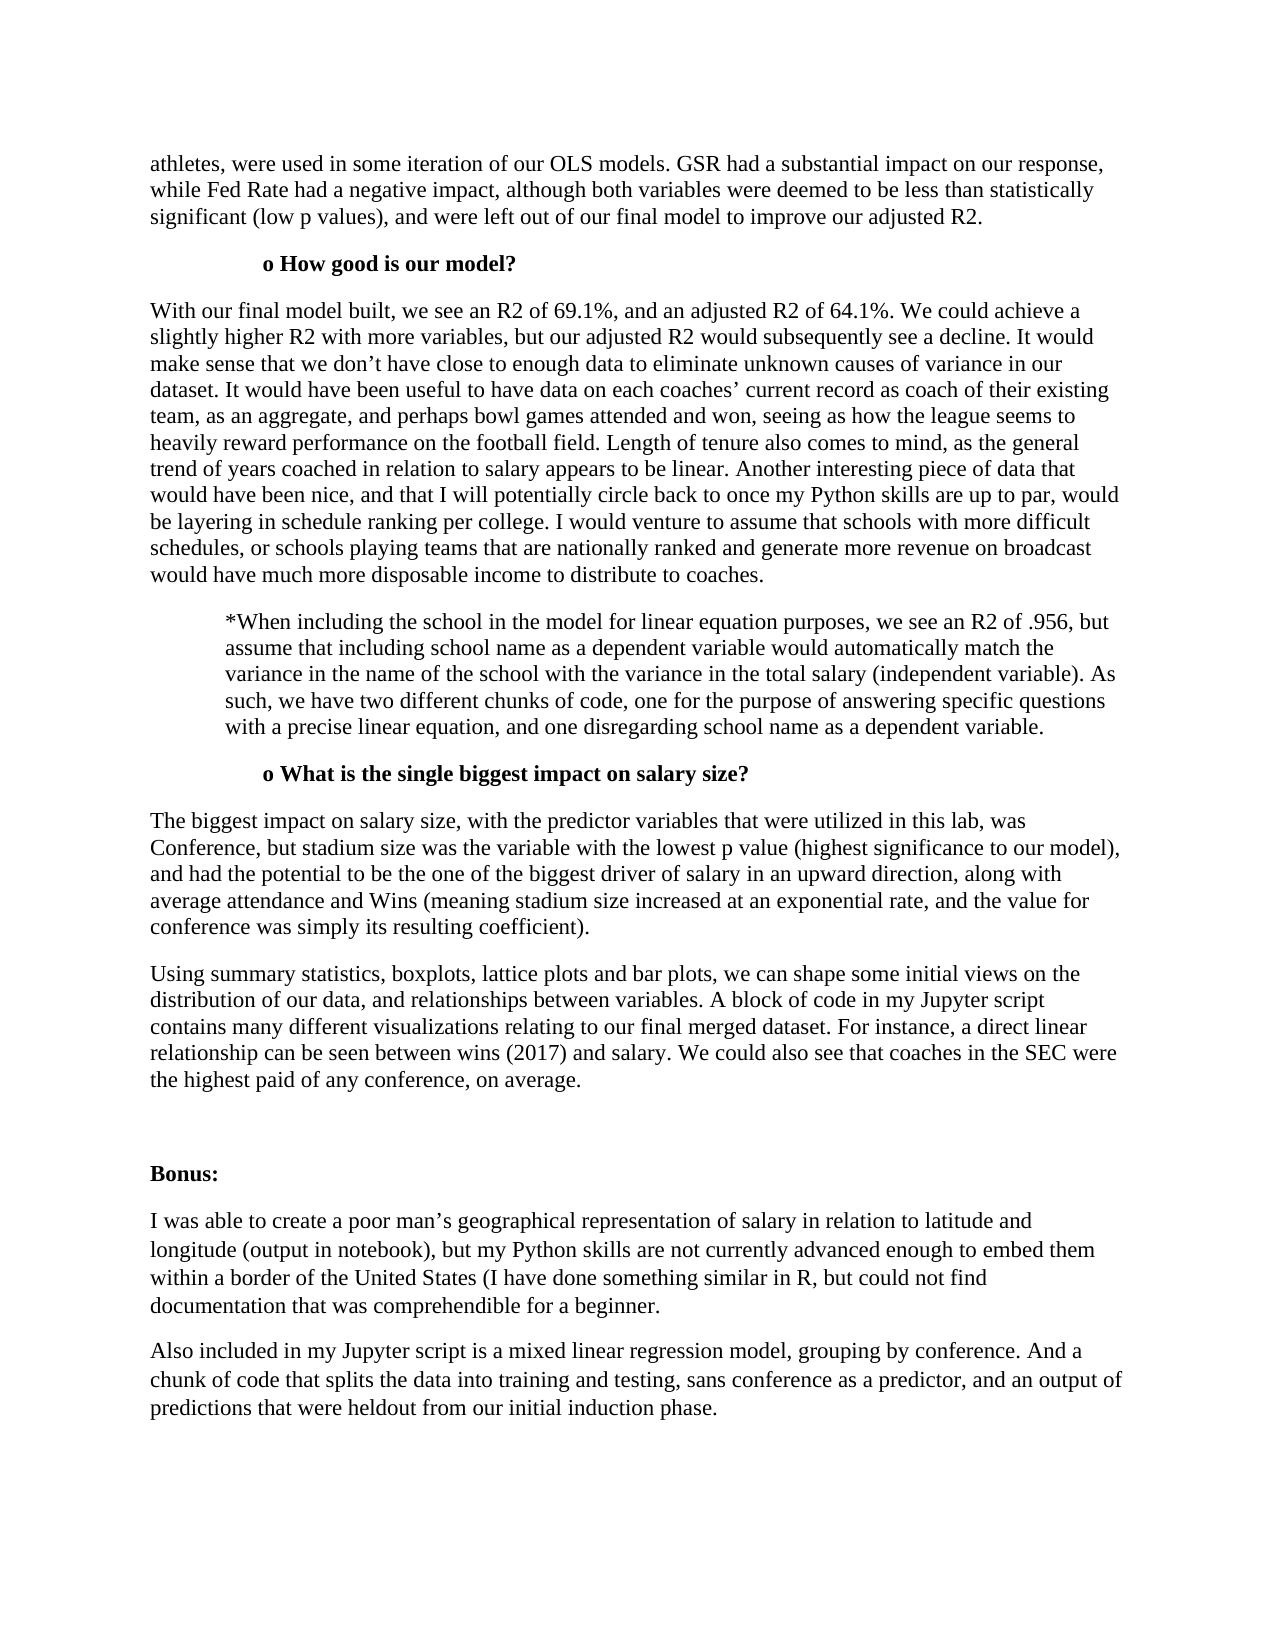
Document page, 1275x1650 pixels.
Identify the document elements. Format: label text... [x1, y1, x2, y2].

text *When including the school in the model for linear equation purposes, we see an R2 of .956, but assume that including school name as a dependent variable would automatically match the variance in the name of the school with the variance in the total salary (independent variable). As such, we have two different chunks of code, one for the purpose of answering specific questions with a precise linear equation, and one disregarding school name as a dependent variable. [225, 608, 1125, 739]
text Also included in my Jupyter script is a mixed linear regression model, grouping by conference. And a chunk of code that splits the data into training and testing, sans conference as a predictor, and an output of predictions that were heldout from our initial induction phase. [150, 1338, 1125, 1421]
text I was able to create a poor man’s geographical representation of salary in relation to latitude and longitude (output in notebook), but my Python skills are not currently advanced enough to embed them within a border of the United States (I have done something similar in R, but could not find documentation that was comprehendible for a beginner. [150, 1207, 1125, 1319]
text The biggest impact on salary size, with the predictor variables that were utilized in this lab, was Conference, but stadium size was the variable with the lowest p value (highest significance to our model), and had the potential to be the one of the biggest driver of salary in an upward direction, along with average attendance and Wins (meaning stadium size increased at an exponential rate, and the value for conference was simply its resulting coefficient). [150, 808, 1125, 939]
text o What is the single biggest impact on salary size? [262, 760, 1125, 787]
text Using summary statistics, boxplots, lattice plots and bar plots, we can shape some initial views on the distribution of our data, and relationships between variables. A block of code in my Jupyter script contains many different visualizations relating to our final merged dataset. For instance, a direct linear relationship can be seen between wins (2017) and salary. We could also see that coaches in the SEC were the highest paid of any conference, on average. [150, 960, 1125, 1092]
text Bonus: [150, 1160, 1125, 1186]
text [150, 150, 1125, 229]
text o How good is our model? [262, 250, 1125, 276]
text With our final model built, we see an R2 of 69.1%, and an adjusted R2 of 64.1%. We could achieve a slightly higher R2 with more variables, but our adjusted R2 would subsequently see a decline. It would make sense that we don’t have close to enough data to eliminate unknown causes of variance in our dataset. It would have been useful to have data on each coaches’ current record as coach of their existing team, as an aggregate, and perhaps bowl games attended and won, seeing as how the league seems to heavily reward performance on the football field. Length of tenure also comes to mind, as the general trend of years coached in relation to salary appears to be linear. Another interesting piece of data that would have been nice, and that I will potentially circle back to once my Python skills are up to par, would be layering in schedule ranking per college. I would venture to assume that schools with more difficult schedules, or schools playing teams that are nationally ranked and generate more revenue on broadcast would have much more disposable income to distribute to coaches. [150, 297, 1125, 587]
